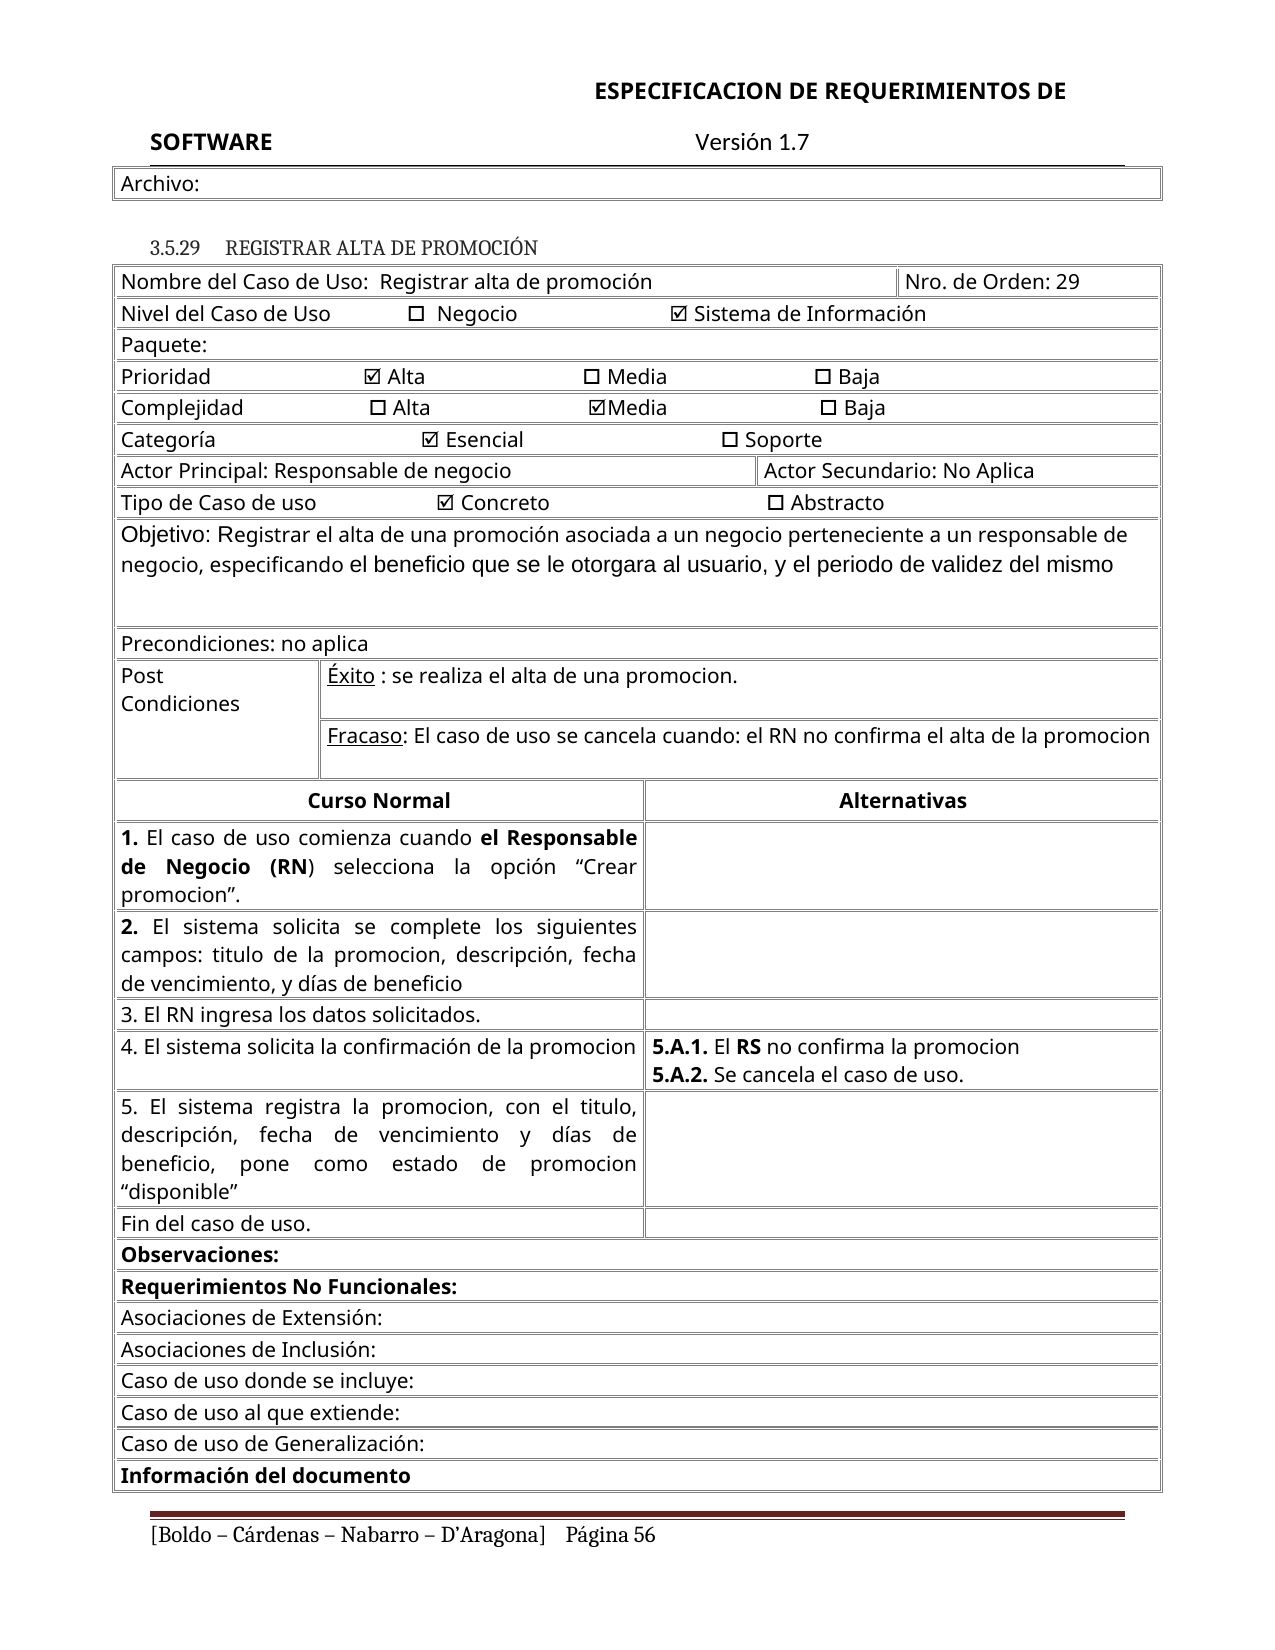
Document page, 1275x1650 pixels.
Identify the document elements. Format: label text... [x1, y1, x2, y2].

table_cell Asociaciones de Extensión: [113, 1300, 1162, 1332]
table_cell Caso de uso de Generalización: [115, 1426, 1160, 1458]
table_cell [645, 997, 1162, 1029]
table_cell Alternativas [646, 778, 1160, 820]
table_cell 5.A.1. El RS no confirma la promocion 5.A.2. Se cancela el caso de uso. [646, 1029, 1160, 1089]
table_cell Caso de uso donde se incluye: [113, 1363, 1162, 1395]
table_cell 3. El RN ingresa los datos solicitados. [113, 997, 645, 1029]
table_cell Complejidad Alta Media Baja [113, 390, 1162, 422]
table_cell Caso de uso al que extiende: [113, 1395, 1162, 1426]
table_cell Nivel del Caso de Uso Negocio Sistema de Información [115, 296, 1160, 327]
table_cell Objetivo: Registrar el alta de una promoción asociada a un negocio perteneciente a un responsable de negocio, especificando el beneficio que se le otorgara al usuario, y el periodo de validez del mismo [115, 517, 1160, 626]
table_cell Éxito : se realiza el alta de una promocion. [321, 658, 1160, 718]
table_cell Observaciones: [113, 1237, 1162, 1269]
table_cell Prioridad Alta Media Baja [113, 359, 1162, 390]
table_cell 4. El sistema solicita la confirmación de la promocion [115, 1029, 643, 1089]
table_cell 5. El sistema registra la promocion, con el titulo, descripción, fecha de vencimiento y días de beneficio, pone como estado de promocion “disponible” [115, 1089, 643, 1206]
table_cell Actor Principal: Responsable de negocio [115, 454, 755, 485]
table_cell Precondiciones: no aplica [113, 626, 1162, 658]
table_cell Asociaciones de Inclusión: [115, 1332, 1160, 1363]
table_cell Información del documento [113, 1458, 1162, 1489]
table_cell Categoría Esencial Soporte [113, 422, 1162, 453]
table_cell 1. El caso de uso comienza cuando el Responsable de Negocio (RN) selecciona la opción “Crear promocion”. [113, 820, 645, 909]
table_cell [646, 909, 1160, 997]
table_cell Archivo: [115, 169, 1160, 198]
table_header Nombre del Caso de Uso: Registrar alta de promoción [115, 267, 897, 296]
table_cell Requerimientos No Funcionales: [115, 1269, 1160, 1300]
table_cell Curso Normal [115, 778, 643, 820]
table_cell 2. El sistema solicita se complete los siguientes campos: titulo de la promocion, descripción, fecha de vencimiento, y días de beneficio [115, 909, 643, 997]
table_cell Post Condiciones [115, 658, 318, 778]
table_cell Paquete: [113, 327, 1162, 359]
table_header Nro. de Orden: 29 [897, 267, 1160, 296]
table_cell Fracaso: El caso de uso se cancela cuando: el RN no confirma el alta de la promocion [321, 718, 1160, 778]
table_cell [646, 1206, 1160, 1237]
table_cell [645, 820, 1162, 909]
table_cell Fin del caso de uso. [115, 1206, 643, 1237]
table_cell Tipo de Caso de uso Concreto Abstracto [113, 485, 1162, 517]
table_cell [646, 1089, 1160, 1206]
subtitle REGISTRAR ALTA DE PROMOCIÓN [150, 235, 1125, 260]
table_cell Actor Secundario: No Aplica [758, 454, 1160, 485]
